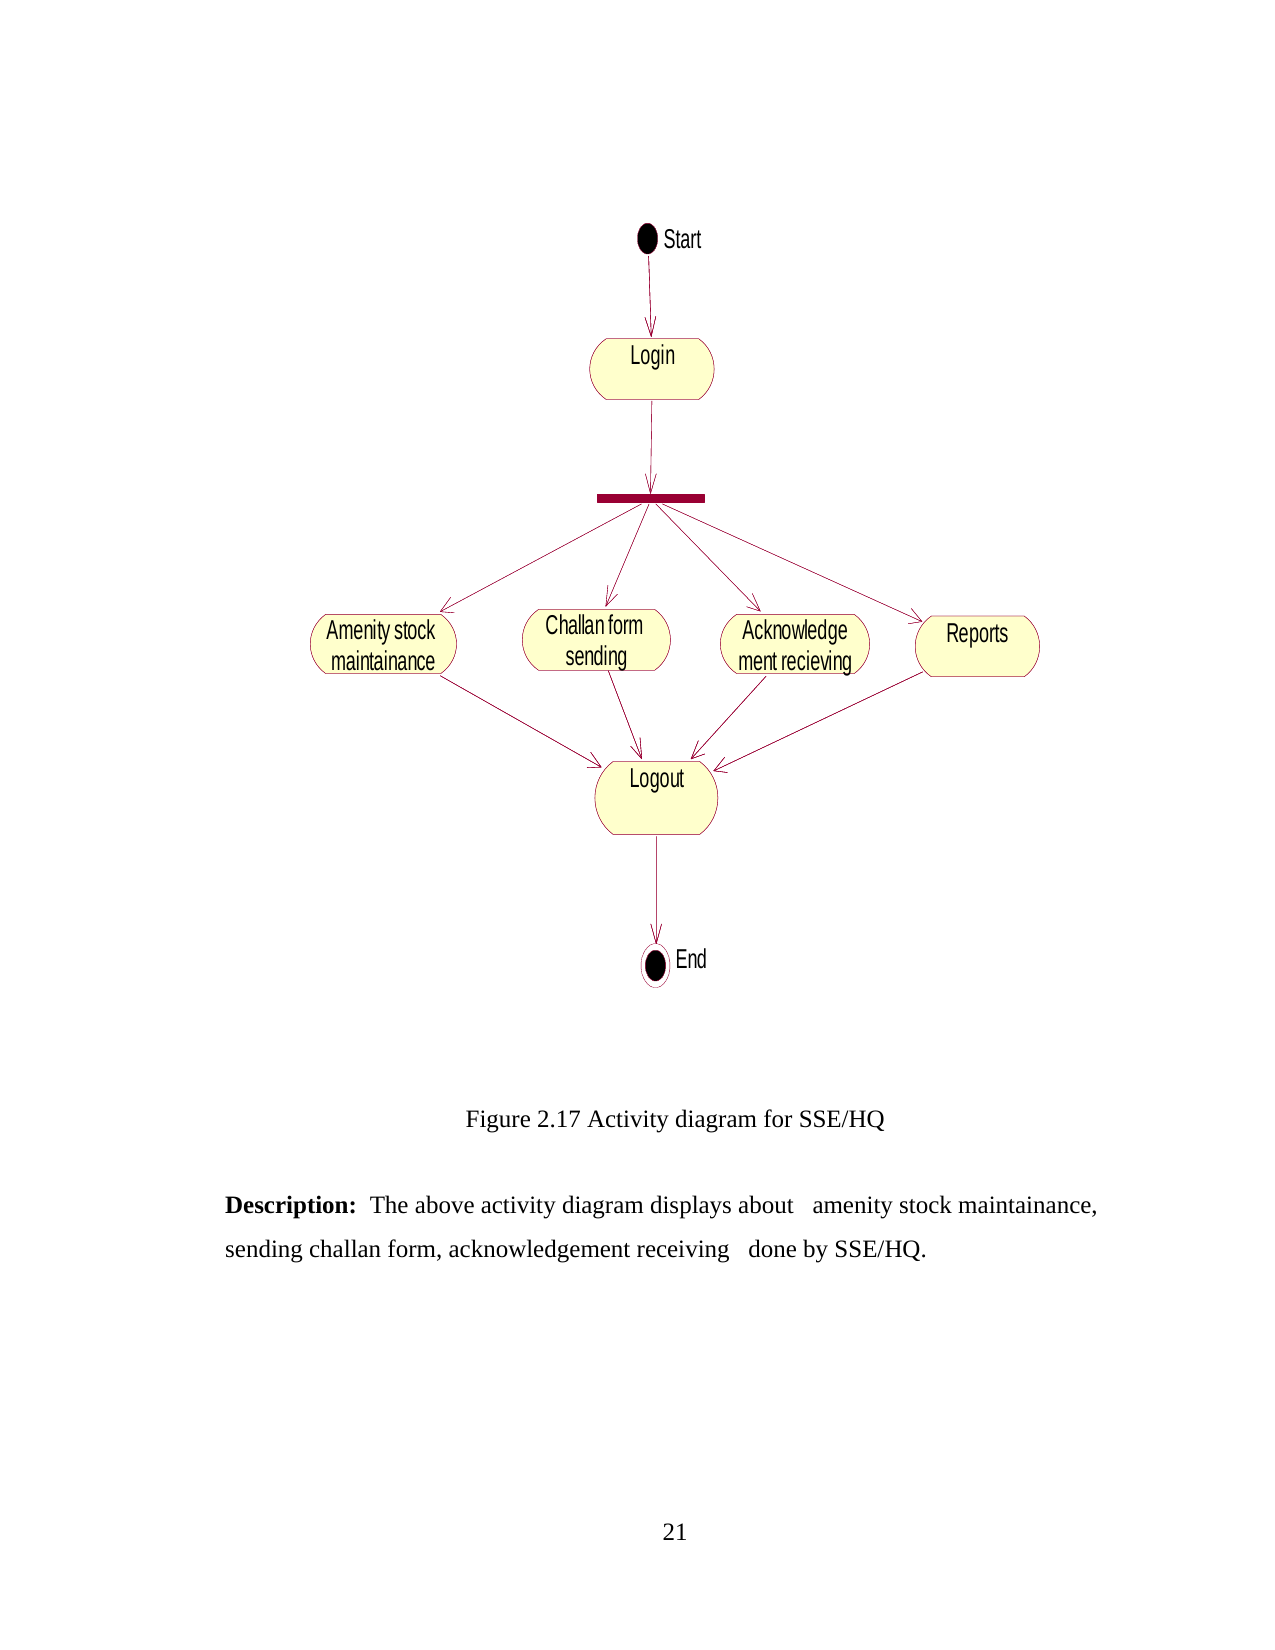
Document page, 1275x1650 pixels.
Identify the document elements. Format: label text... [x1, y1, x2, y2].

text Description: The above activity diagram displays about amenity stock maintainance, sending challan form, acknowledgement receiving done by SSE/HQ. [225, 1191, 1125, 1262]
text Figure 2.17 Activity diagram for SSE/HQ [225, 1104, 1125, 1133]
